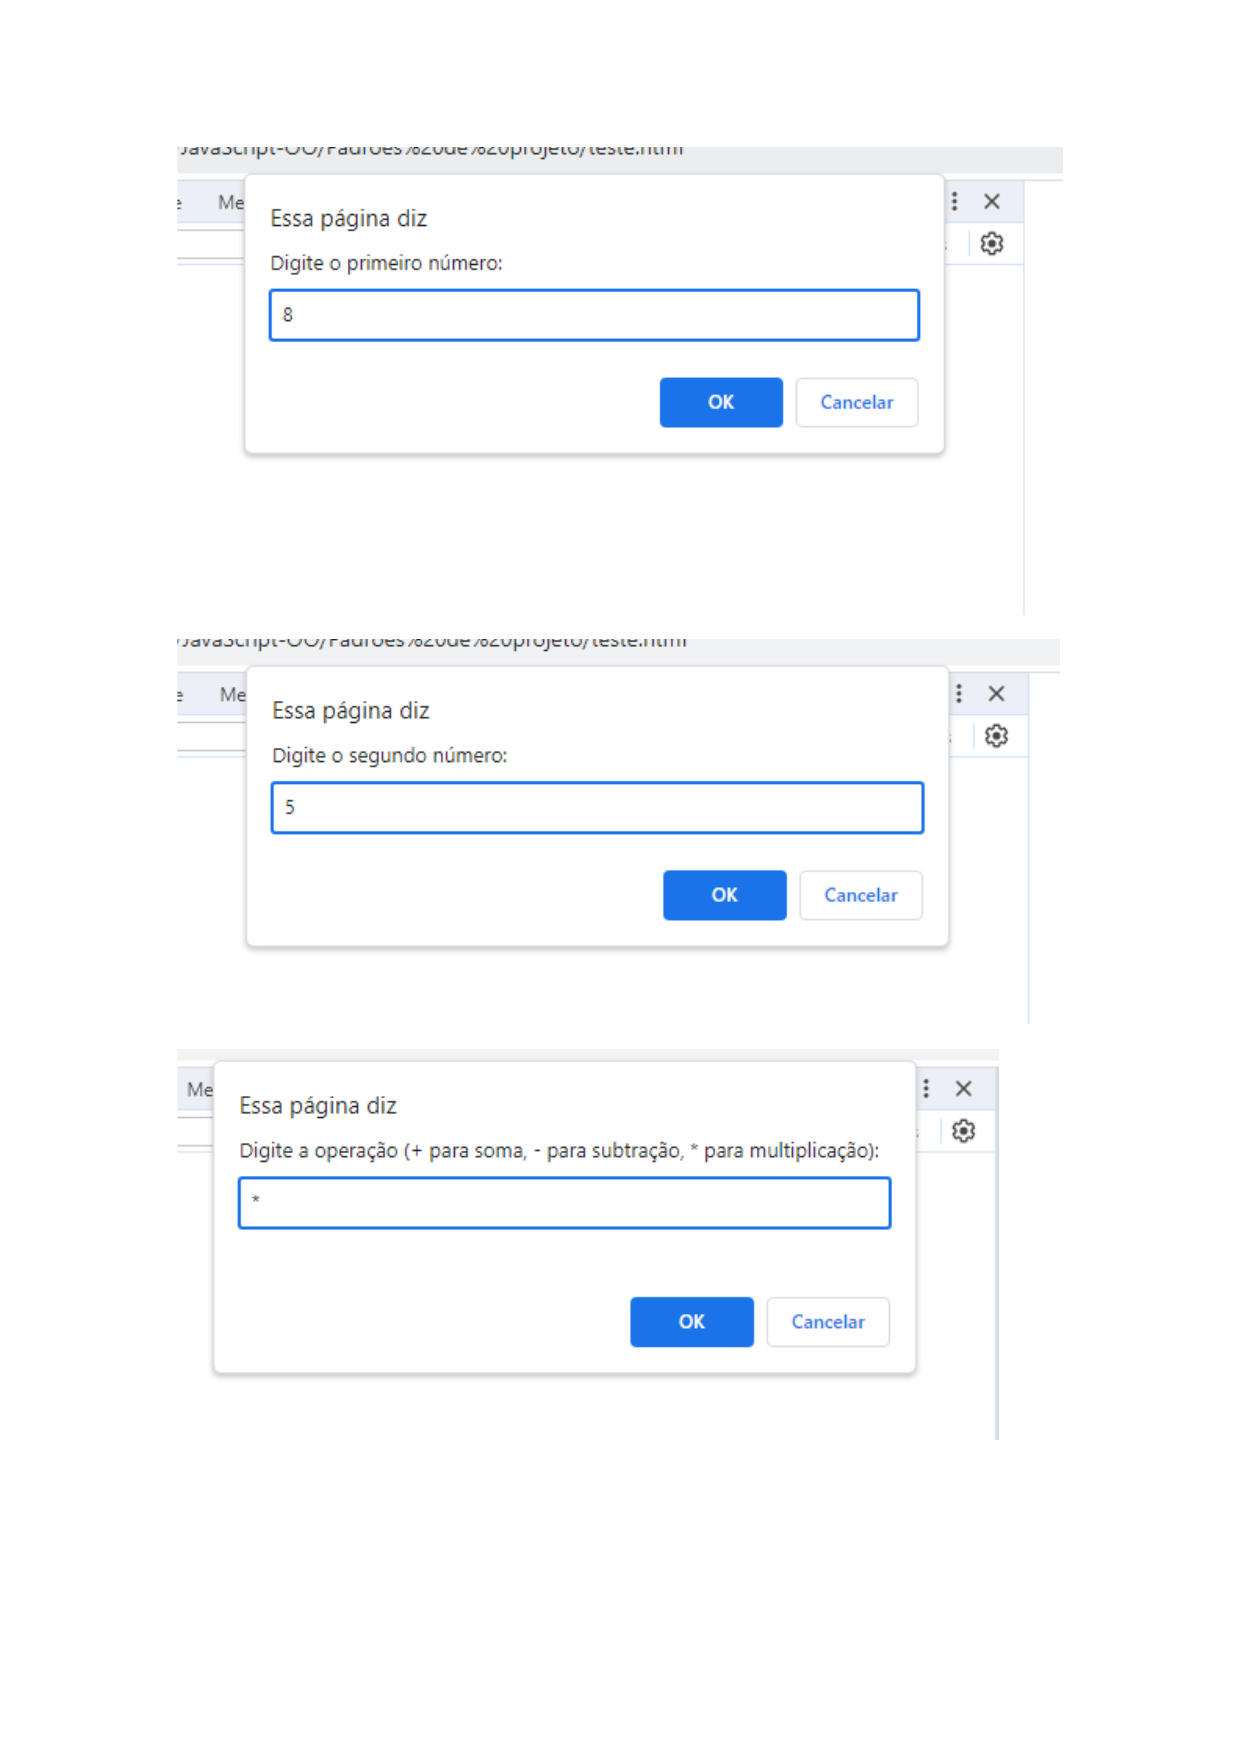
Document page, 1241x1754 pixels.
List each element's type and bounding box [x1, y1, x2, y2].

picture [177, 1049, 1000, 1440]
picture [177, 639, 1060, 1024]
picture [177, 147, 1063, 615]
